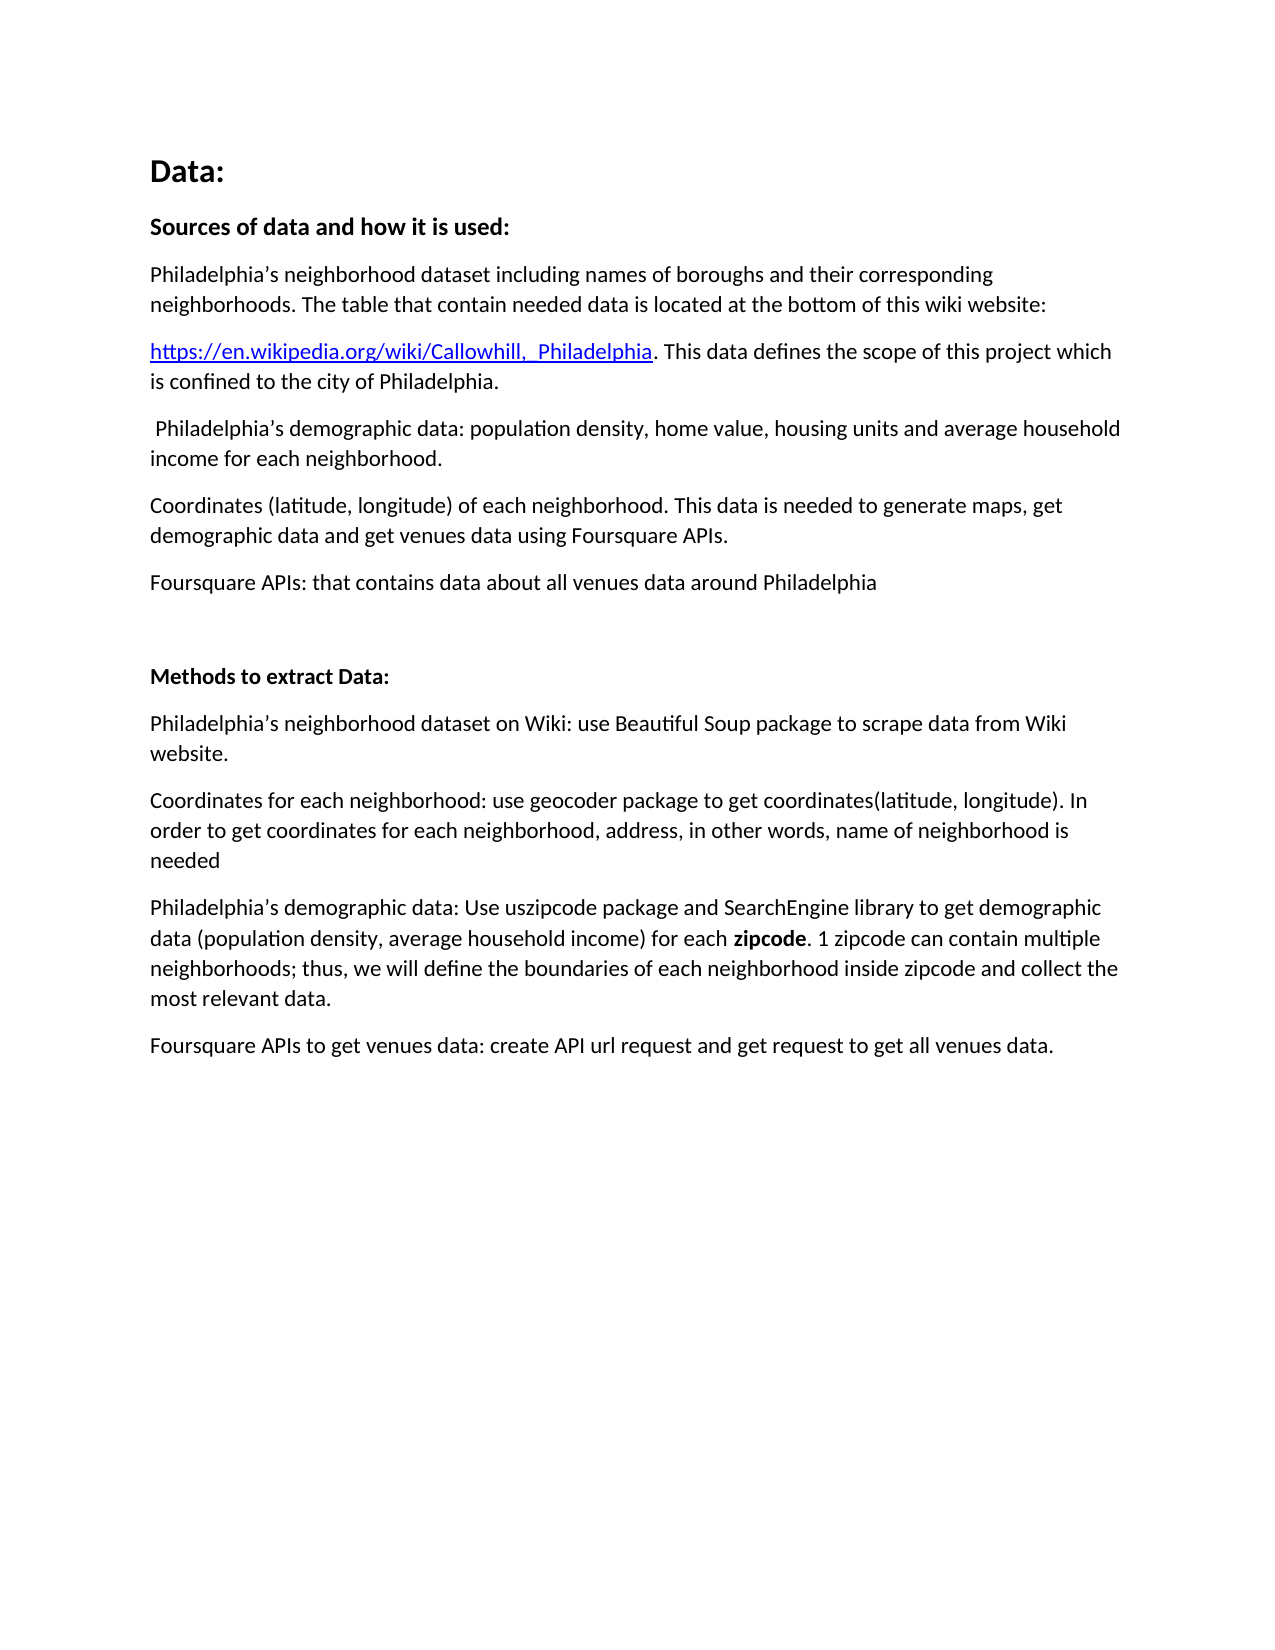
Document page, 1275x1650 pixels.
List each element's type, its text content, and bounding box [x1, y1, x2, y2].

text https://en.wikipedia.org/wiki/Callowhill,_Philadelphia. This data defines the scope of this project which is confined to the city of Philadelphia. [150, 337, 1125, 396]
text Foursquare APIs: that contains data about all venues data around Philadelphia [150, 568, 1125, 597]
text Foursquare APIs to get venues data: create API url request and get request to get all venues data. [150, 1031, 1125, 1059]
text Coordinates for each neighborhood: use geocoder package to get coordinates(latitude, longitude). In order to get coordinates for each neighborhood, address, in other words, name of neighborhood is needed [150, 786, 1125, 875]
text Philadelphia’s neighborhood dataset including names of boroughs and their corresponding neighborhoods. The table that contain needed data is located at the bottom of this wiki website: [150, 260, 1125, 318]
text Philadelphia’s neighborhood dataset on Wiki: use Beautiful Soup package to scrape data from Wiki website. [150, 709, 1125, 767]
text Sources of data and how it is used: [150, 211, 1125, 241]
text Data: [150, 150, 1125, 191]
text Coordinates (latitude, longitude) of each neighborhood. This data is needed to generate maps, get demographic data and get venues data using Foursquare APIs. [150, 491, 1125, 550]
text Philadelphia’s demographic data: population density, home value, housing units and average household income for each neighborhood. [150, 414, 1125, 473]
text Methods to extract Data: [150, 662, 1125, 690]
text Philadelphia’s demographic data: Use uszipcode package and SearchEngine library to get demographic data (population density, average household income) for each zipcode. 1 zipcode can contain multiple neighborhoods; thus, we will define the boundaries of each neighborhood inside zipcode and collect the most relevant data. [150, 893, 1125, 1012]
